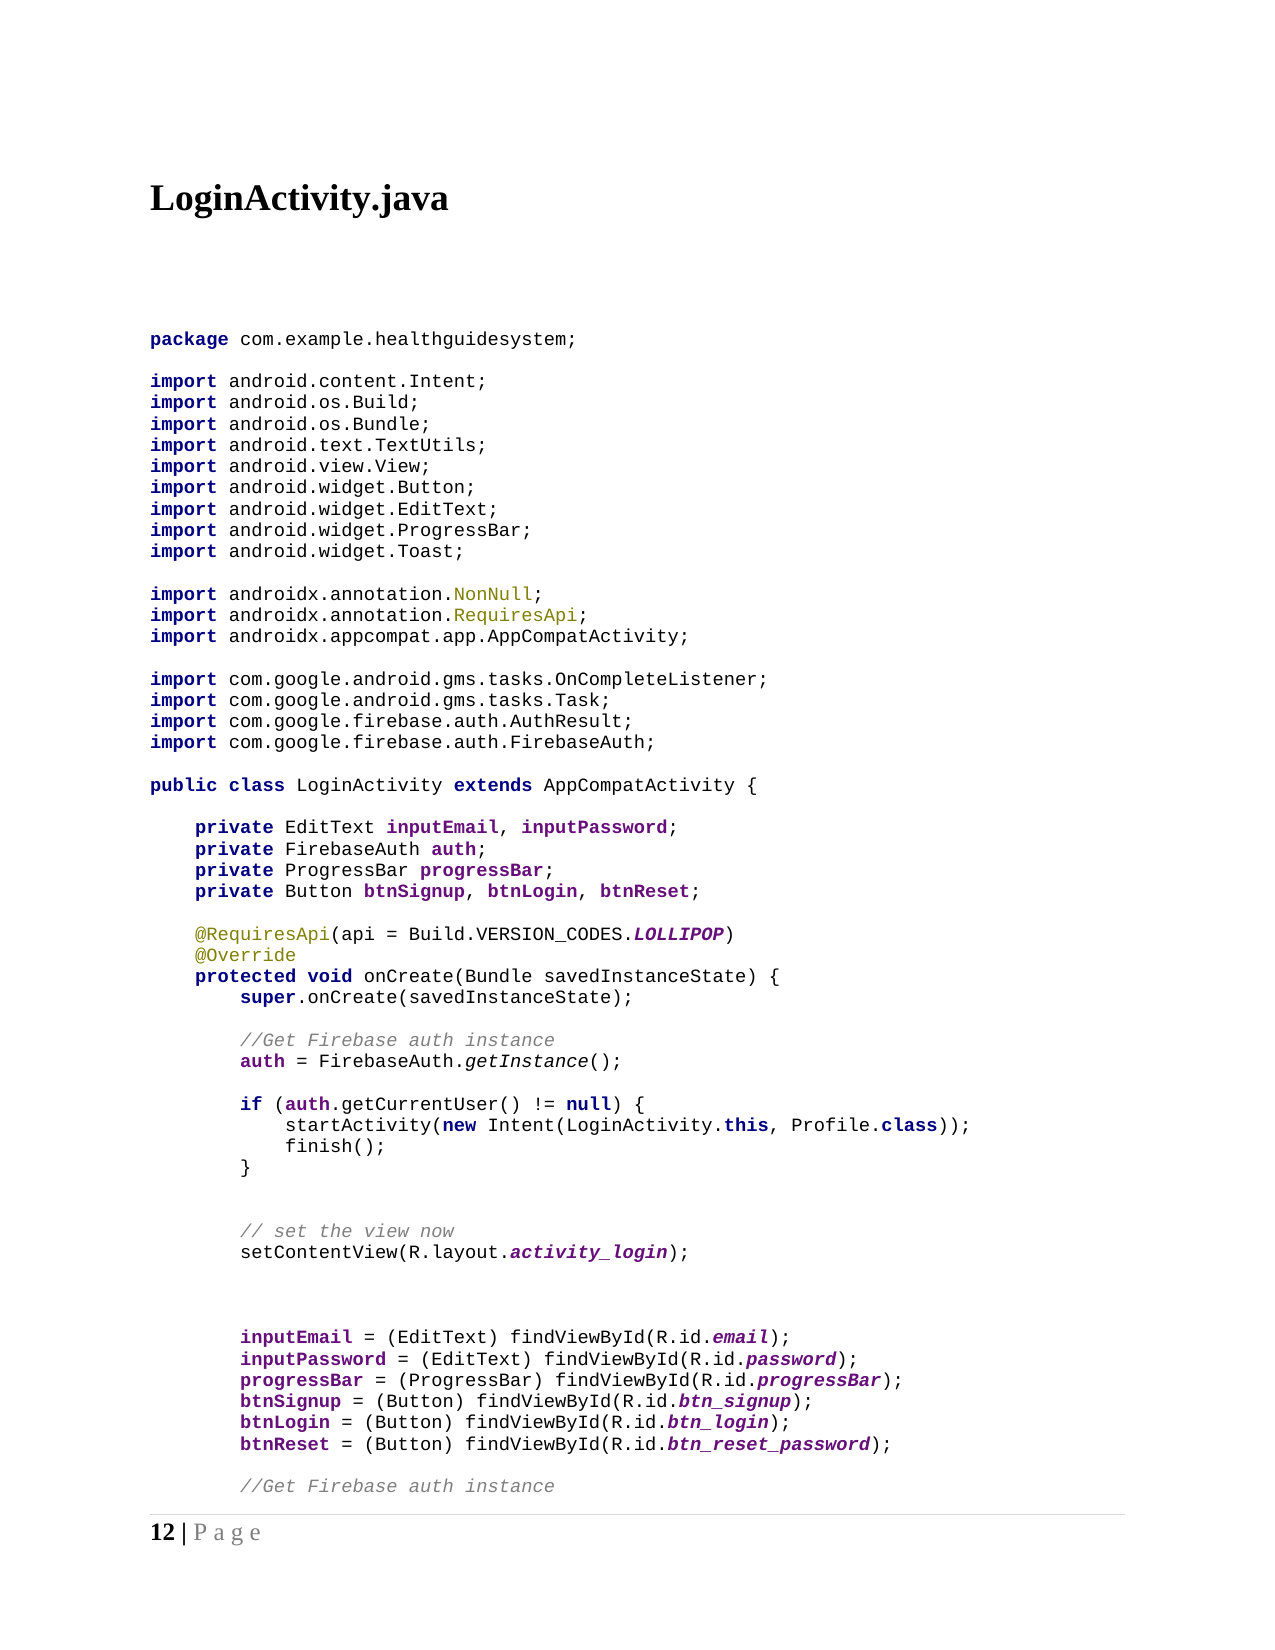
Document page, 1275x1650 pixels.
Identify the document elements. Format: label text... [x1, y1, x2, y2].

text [150, 329, 1125, 1498]
text LoginActivity.java [150, 175, 1125, 218]
